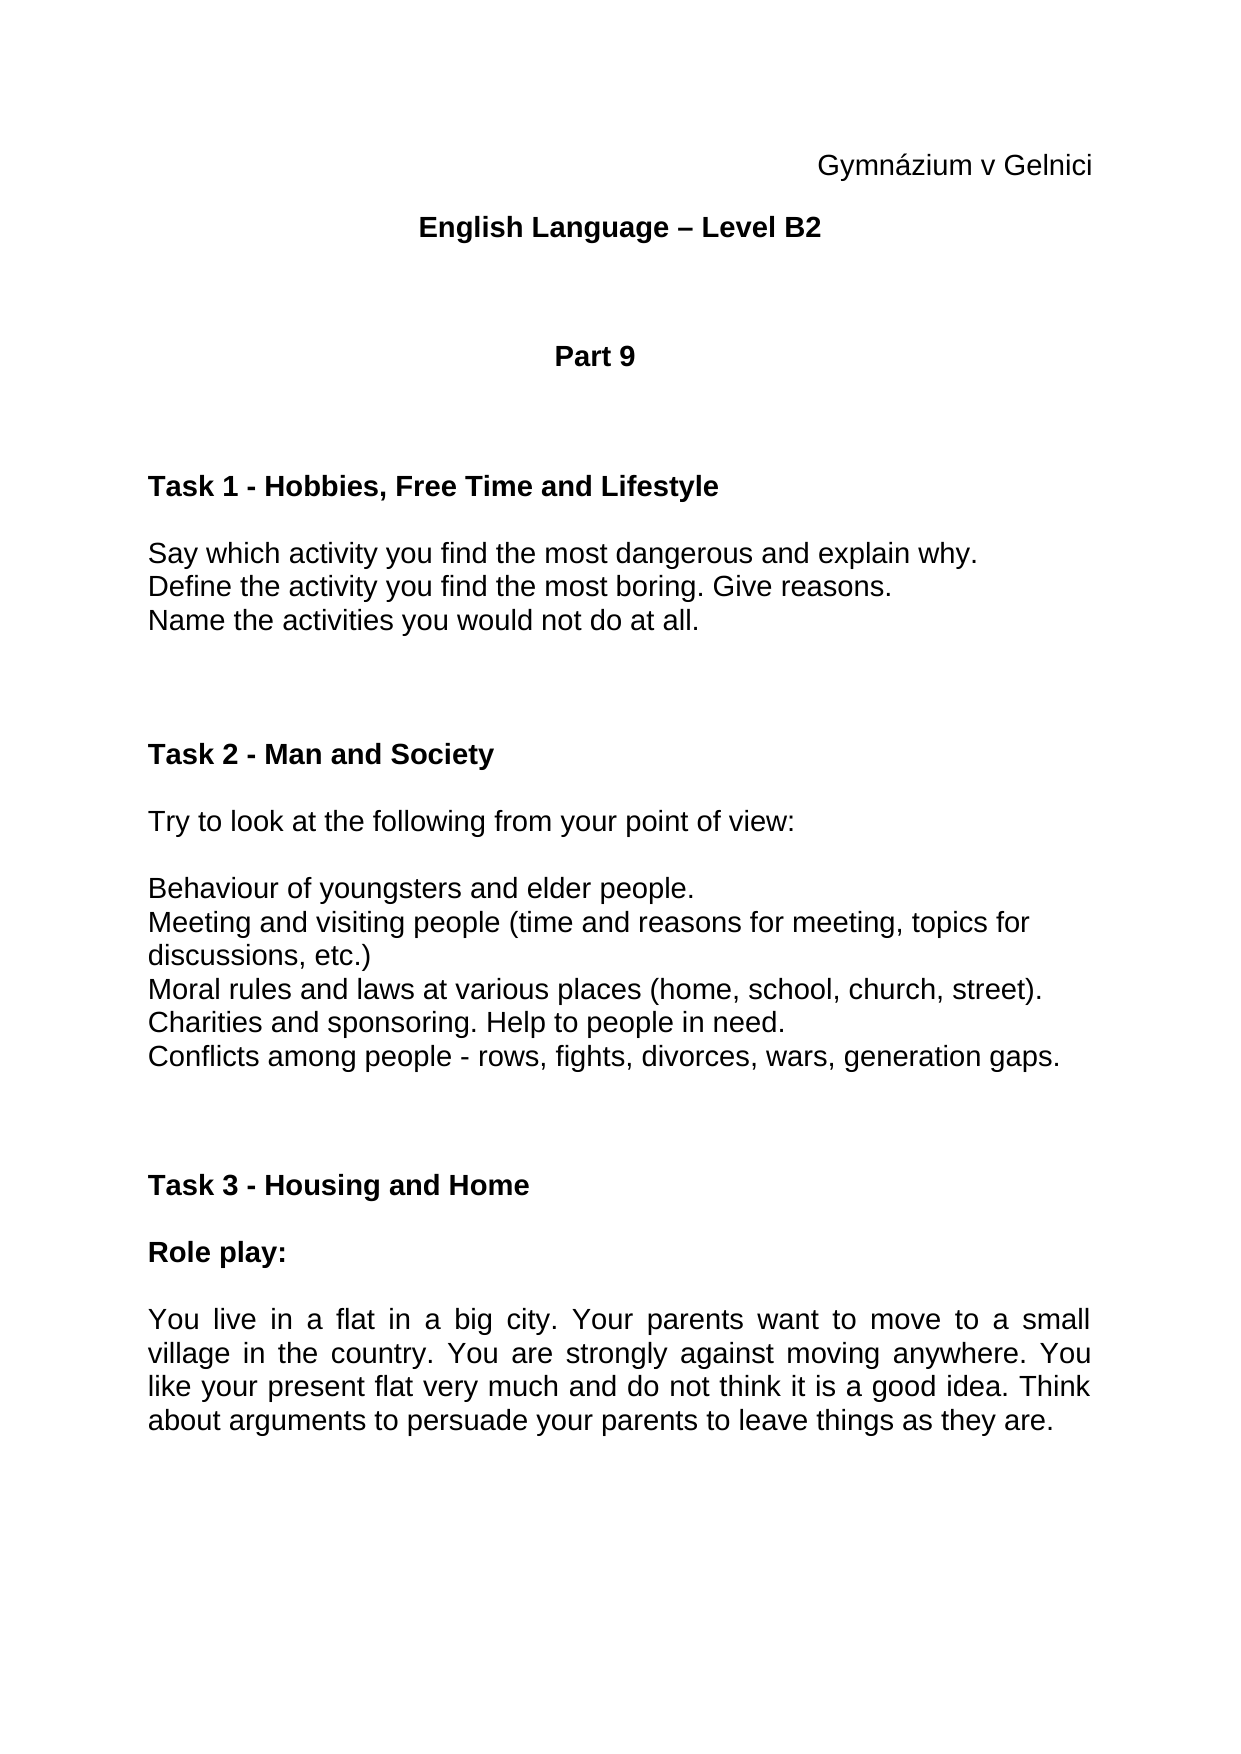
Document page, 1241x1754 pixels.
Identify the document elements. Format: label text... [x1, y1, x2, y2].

text Define the activity you find the most boring. Give reasons. [148, 569, 1093, 603]
text Part 9 [223, 339, 1093, 373]
text Task 3 - Housing and Home [148, 1168, 1093, 1202]
text Say which activity you find the most dangerous and explain why. [148, 536, 1093, 569]
text Behaviour of youngsters and elder people. [148, 871, 1093, 905]
text Meeting and visiting people (time and reasons for meeting, topics for discussions, etc.) [148, 905, 1093, 972]
text You live in a flat in a big city. Your parents want to move to a small village in the country. You are strongly against moving anywhere. You like your present flat very much and do not think it is a good idea. Think about arguments to persuade your parents to leave things as they are. [148, 1302, 1093, 1437]
text Try to look at the following from your point of view: [148, 804, 1093, 838]
text Conflicts among people - rows, fights, divorces, wars, generation gaps. [148, 1039, 1093, 1072]
text Task 2 - Man and Society [148, 737, 1093, 771]
text Task 1 - Hobbies, Free Time and Lifestyle [148, 469, 1093, 502]
text Charities and sponsoring. Help to people in need. [148, 1005, 1093, 1039]
text Moral rules and laws at various places (home, school, church, street). [148, 972, 1130, 1005]
text English Language – Level B2 [148, 210, 1093, 243]
text Role play: [148, 1235, 1093, 1269]
text Name the activities you would not do at all. [148, 603, 1093, 636]
text Gymnázium v Gelnici [148, 148, 1093, 181]
